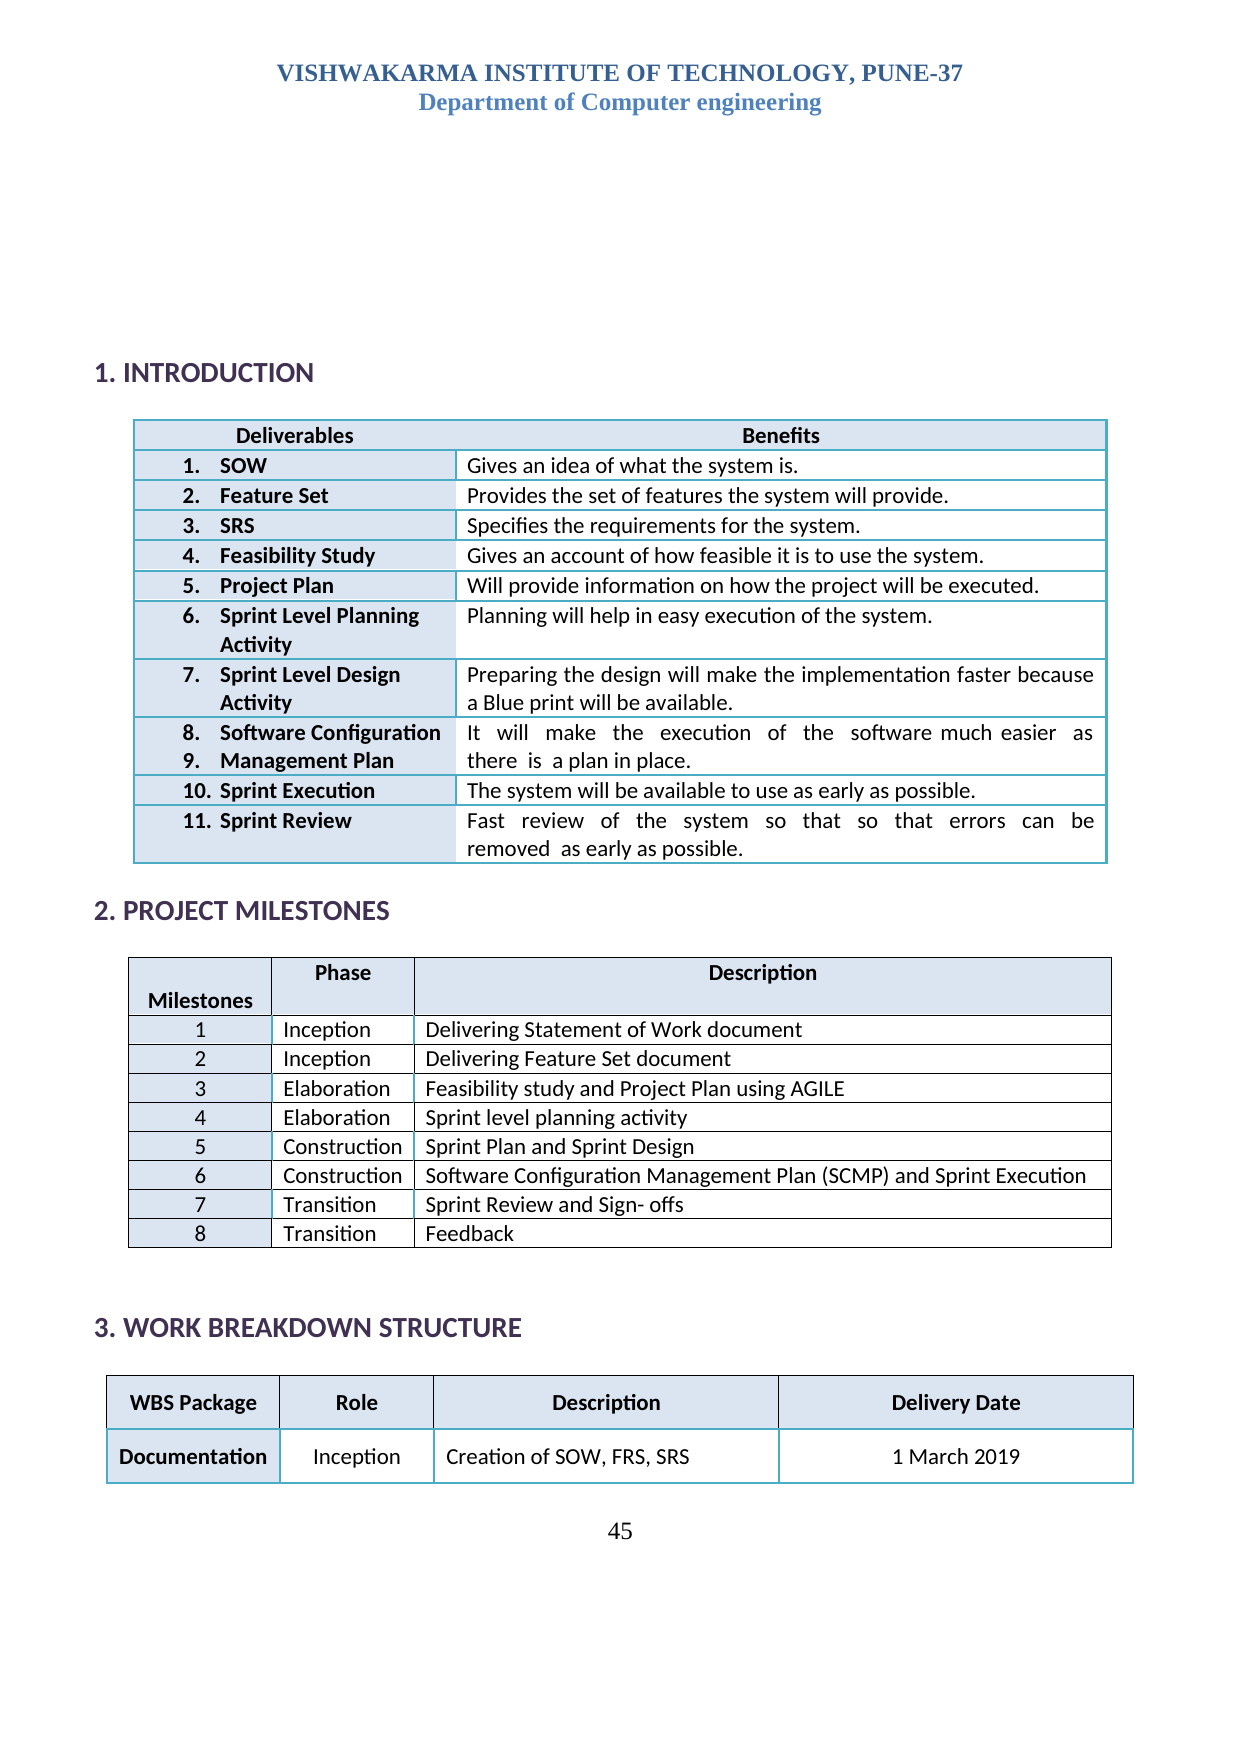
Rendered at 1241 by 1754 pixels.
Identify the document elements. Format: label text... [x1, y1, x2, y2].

table_cell Feasibility study and Project Plan using AGILE [415, 1074, 1111, 1102]
table_header Deliverables [135, 421, 456, 449]
table_header Milestones [129, 958, 271, 1014]
table_cell The system will be available to use as early as possible. [457, 776, 1105, 804]
table_cell 1 [129, 1016, 271, 1043]
table_cell Documentation [108, 1430, 279, 1482]
table_cell Inception [273, 1016, 413, 1043]
table_cell It will make the execution of the software much easier as there is a plan in place. [456, 718, 1105, 774]
table_cell Gives an idea of what the system is. [457, 451, 1105, 479]
table_cell Specifies the requirements for the system. [457, 511, 1105, 539]
table_header WBS Package [107, 1376, 279, 1428]
table_cell Feasibility Study [135, 541, 456, 569]
table_cell Sprint level planning activity [415, 1103, 1111, 1131]
table_cell Sprint Review [135, 806, 456, 862]
table_cell Will provide information on how the project will be executed. [457, 572, 1105, 599]
table_cell Sprint Execution [135, 776, 455, 804]
table_header Phase [272, 958, 414, 1014]
table_header Description [434, 1376, 778, 1428]
table_cell Creation of SOW, FRS, SRS [435, 1430, 778, 1482]
table_cell 5 [129, 1132, 271, 1160]
table_cell Feedback [415, 1219, 1111, 1247]
table_cell 8 [129, 1219, 271, 1247]
table_cell Transition [273, 1190, 413, 1218]
subtitle 1. INTRODUCTION [94, 354, 1146, 390]
table_header Role [280, 1376, 433, 1428]
table_cell 4 [129, 1103, 271, 1131]
table_cell Sprint Plan and Sprint Design [415, 1132, 1111, 1160]
table_cell 2 [129, 1045, 271, 1073]
table_cell Feature Set [135, 481, 456, 509]
table_cell Transition [272, 1219, 414, 1247]
table_cell 3 [129, 1074, 271, 1102]
table_cell Sprint Level Planning Activity [135, 602, 456, 658]
table_cell Sprint Review and Sign- offs [415, 1190, 1111, 1218]
table_cell Software Configuration Management Plan [135, 718, 456, 774]
table_cell Inception [281, 1430, 433, 1482]
table_cell 6 [129, 1161, 271, 1189]
subtitle 3. WORK BREAKDOWN STRUCTURE [94, 1309, 1146, 1345]
table_cell Inception [272, 1045, 414, 1073]
table_cell Construction [273, 1132, 413, 1160]
subtitle 2. PROJECT MILESTONES [94, 892, 1146, 928]
table_cell Gives an account of how feasible it is to use the system. [456, 541, 1105, 569]
table_cell Delivering Statement of Work document [415, 1016, 1111, 1043]
table_cell Sprint Level Design Activity [135, 660, 455, 716]
table_cell 7 [129, 1190, 271, 1218]
table_cell Delivering Feature Set document [415, 1045, 1111, 1073]
table_header Description [415, 958, 1111, 1014]
table_cell Project Plan [135, 572, 455, 599]
table_cell Preparing the design will make the implementation faster because a Blue print will be available. [457, 660, 1105, 716]
table_cell SRS [135, 511, 455, 539]
table_cell Fast review of the system so that so that errors can be removed as early as possible. [456, 806, 1105, 862]
table_cell Construction [272, 1161, 414, 1189]
table_cell Software Configuration Management Plan (SCMP) and Sprint Execution [415, 1161, 1111, 1189]
table_cell Elaboration [272, 1103, 414, 1131]
table_cell Elaboration [273, 1074, 413, 1102]
table_cell SOW [135, 451, 455, 479]
table_cell Planning will help in easy execution of the system. [456, 602, 1105, 658]
table_cell 1 March 2019 [780, 1430, 1132, 1482]
table_header Delivery Date [779, 1376, 1133, 1428]
table_header Benefits [456, 421, 1105, 449]
table_cell Provides the set of features the system will provide. [456, 481, 1105, 509]
